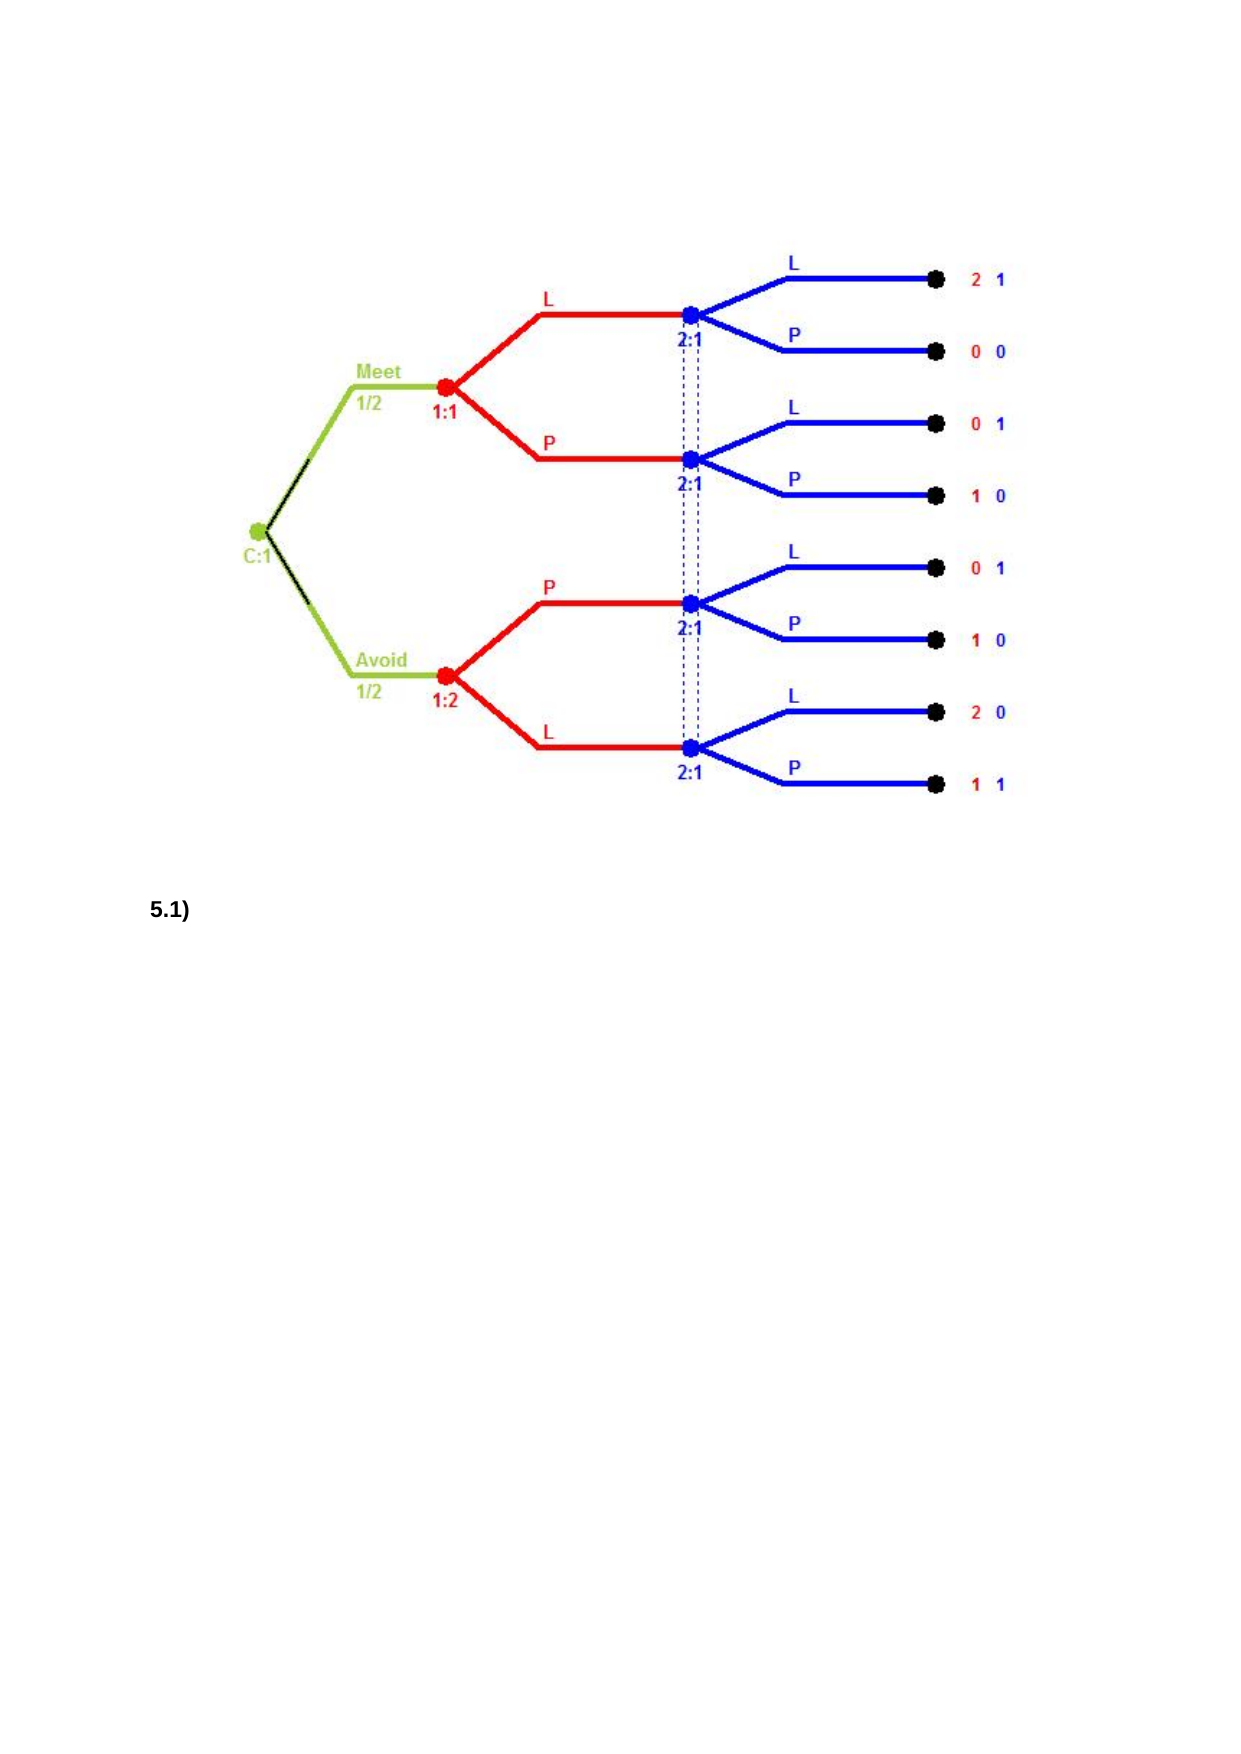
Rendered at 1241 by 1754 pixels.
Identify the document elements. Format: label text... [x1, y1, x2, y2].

picture [150, 150, 1091, 892]
text 5.1) [150, 896, 1090, 922]
